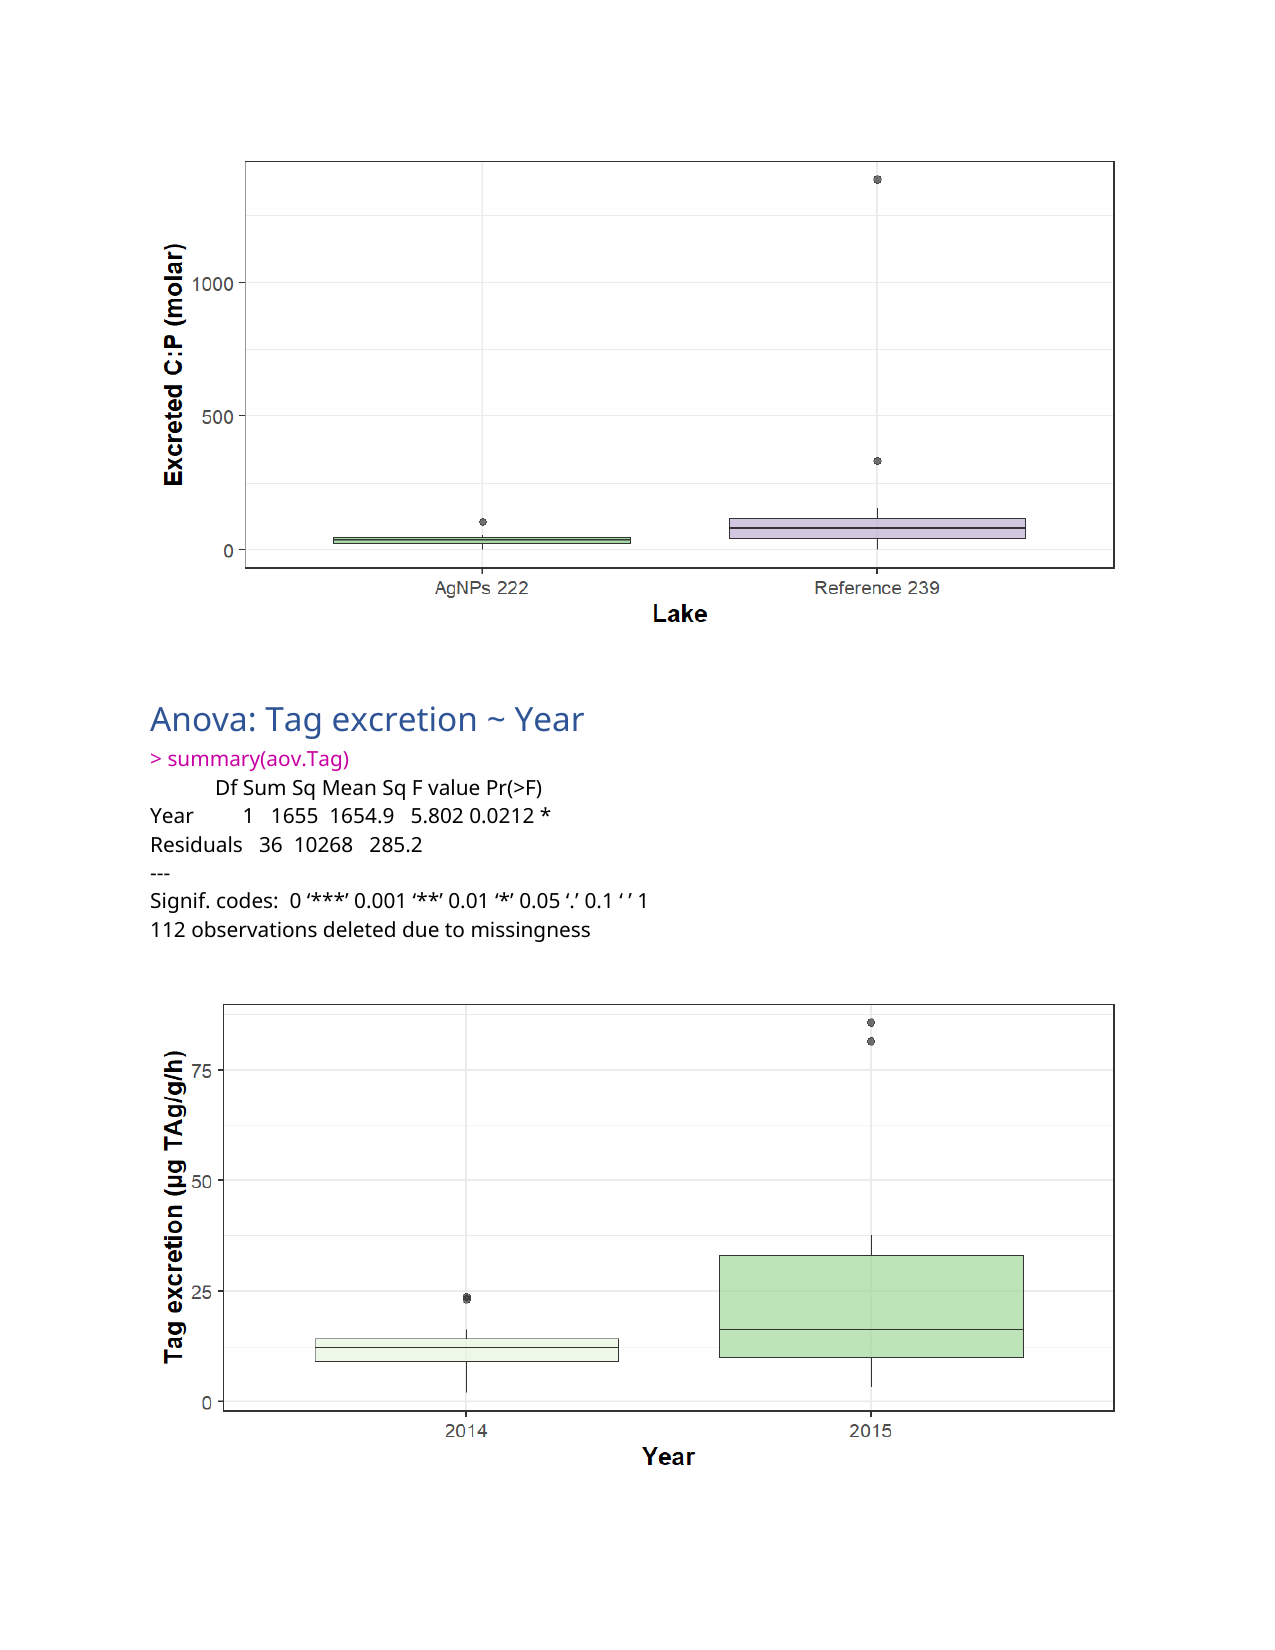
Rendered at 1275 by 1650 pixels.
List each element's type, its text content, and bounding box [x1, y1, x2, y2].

text Year 1 1655 1654.9 5.802 0.0212 * [150, 801, 1125, 830]
picture [150, 150, 1125, 638]
text Df Sum Sq Mean Sq F value Pr(>F) [150, 773, 1125, 801]
text > summary(aov.Tag) [150, 744, 1125, 773]
text Signif. codes: 0 ‘***’ 0.001 ‘**’ 0.01 ‘*’ 0.05 ‘.’ 0.1 ‘ ’ 1 [150, 887, 1125, 915]
text --- [150, 858, 1125, 887]
text 112 observations deleted due to missingness [150, 915, 1125, 943]
picture [150, 993, 1125, 1481]
text Residuals 36 10268 285.2 [150, 830, 1125, 858]
subtitle Anova: Tag excretion ~ Year [150, 695, 1125, 741]
